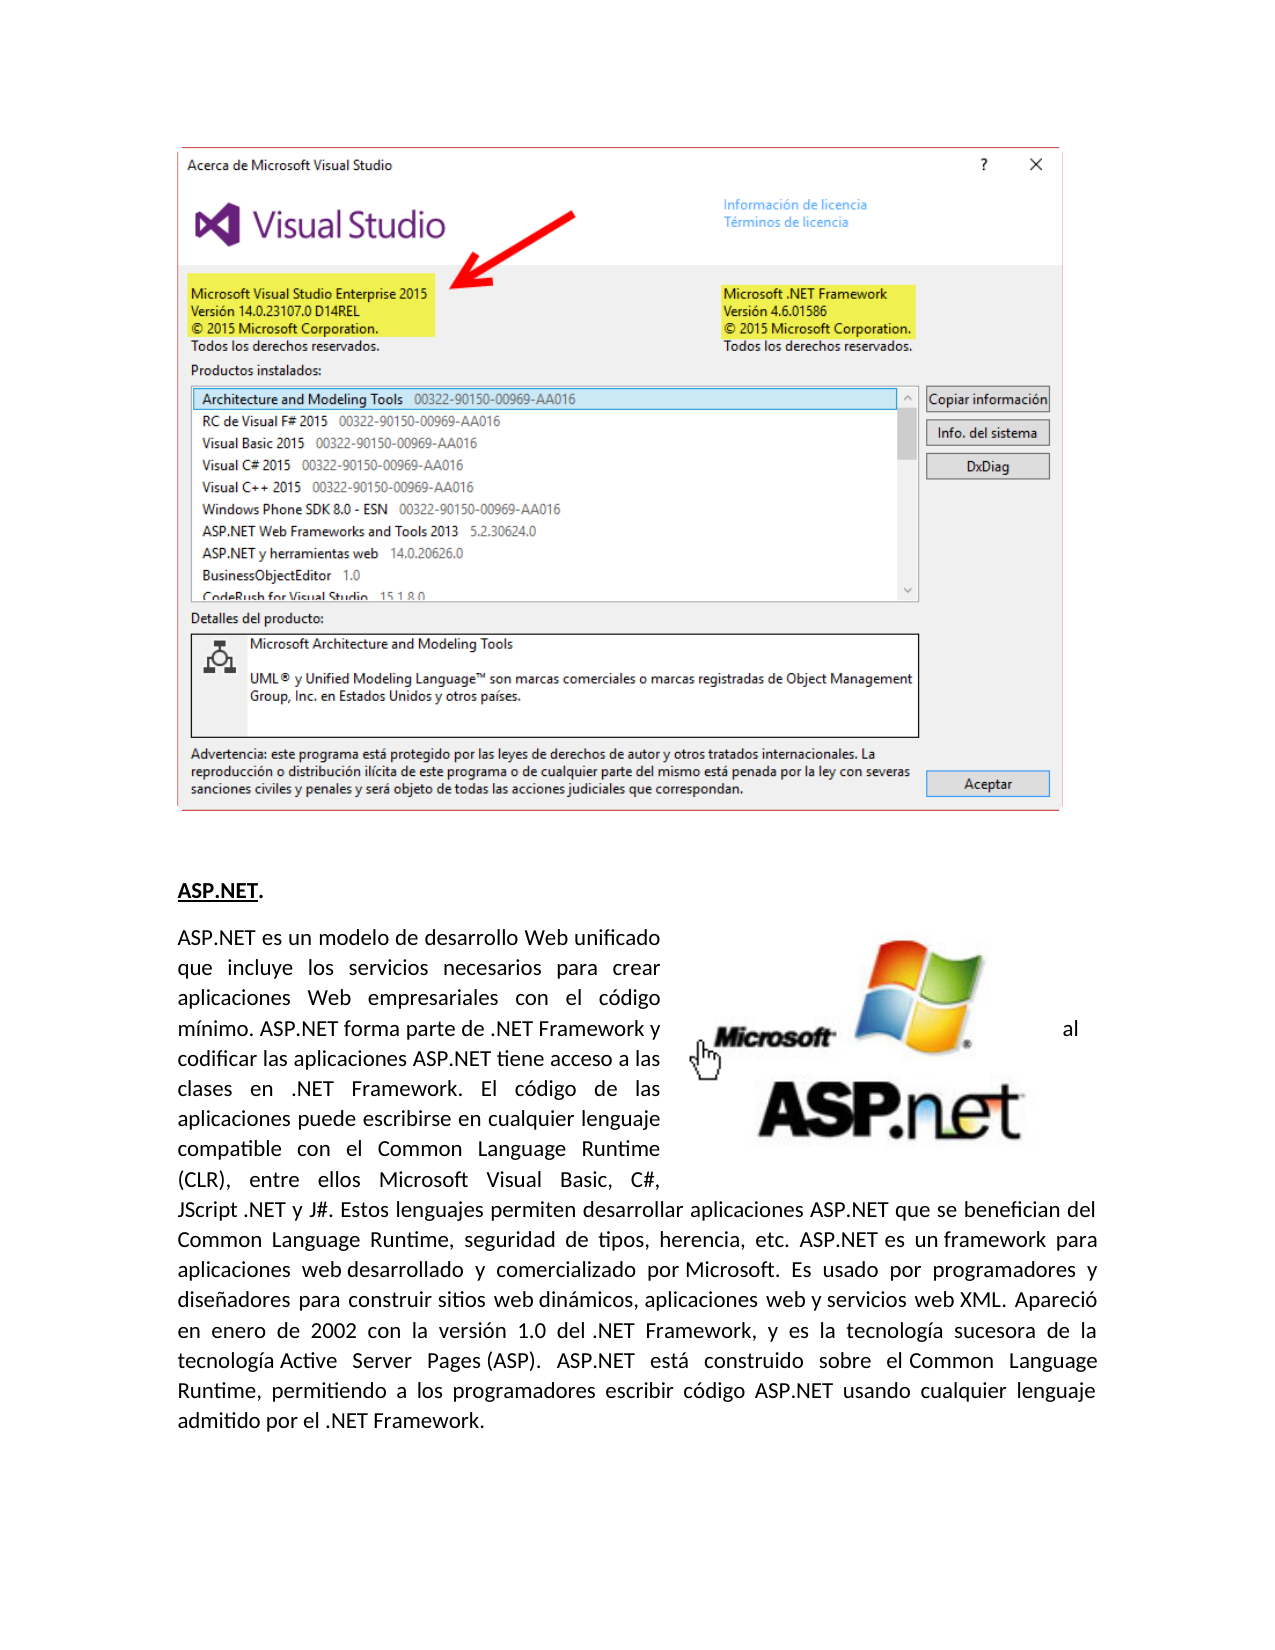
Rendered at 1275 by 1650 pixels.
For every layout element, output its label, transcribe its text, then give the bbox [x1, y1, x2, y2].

picture [679, 932, 1044, 1183]
text ASP.NET es un modelo de desarrollo Web unificado que incluye los servicios necesarios para crear aplicaciones Web empresariales con el código mínimo. ASP.NET forma parte de .NET Framework y al codificar las aplicaciones ASP.NET tiene acceso a las clases en .NET Framework. El código de las aplicaciones puede escribirse en cualquier lenguaje compatible con el Common Language Runtime (CLR), entre ellos Microsoft Visual Basic, C#, JScript .NET y J#. Estos lenguajes permiten desarrollar aplicaciones ASP.NET que se benefician del Common Language Runtime, seguridad de tipos, herencia, etc. ASP.NET es un framework para aplicaciones web desarrollado y comercializado por Microsoft. Es usado por programadores y diseñadores para construir sitios web dinámicos, aplicaciones web y servicios web XML. Apareció en enero de 2002 con la versión 1.0 del .NET Framework, y es la tecnología sucesora de la tecnología Active Server Pages (ASP). ASP.NET está construido sobre el Common Language Runtime, permitiendo a los programadores escribir código ASP.NET usando cualquier lenguaje admitido por el .NET Framework. [177, 923, 1098, 1434]
text ASP.NET. [177, 876, 1098, 904]
picture [177, 147, 1063, 811]
